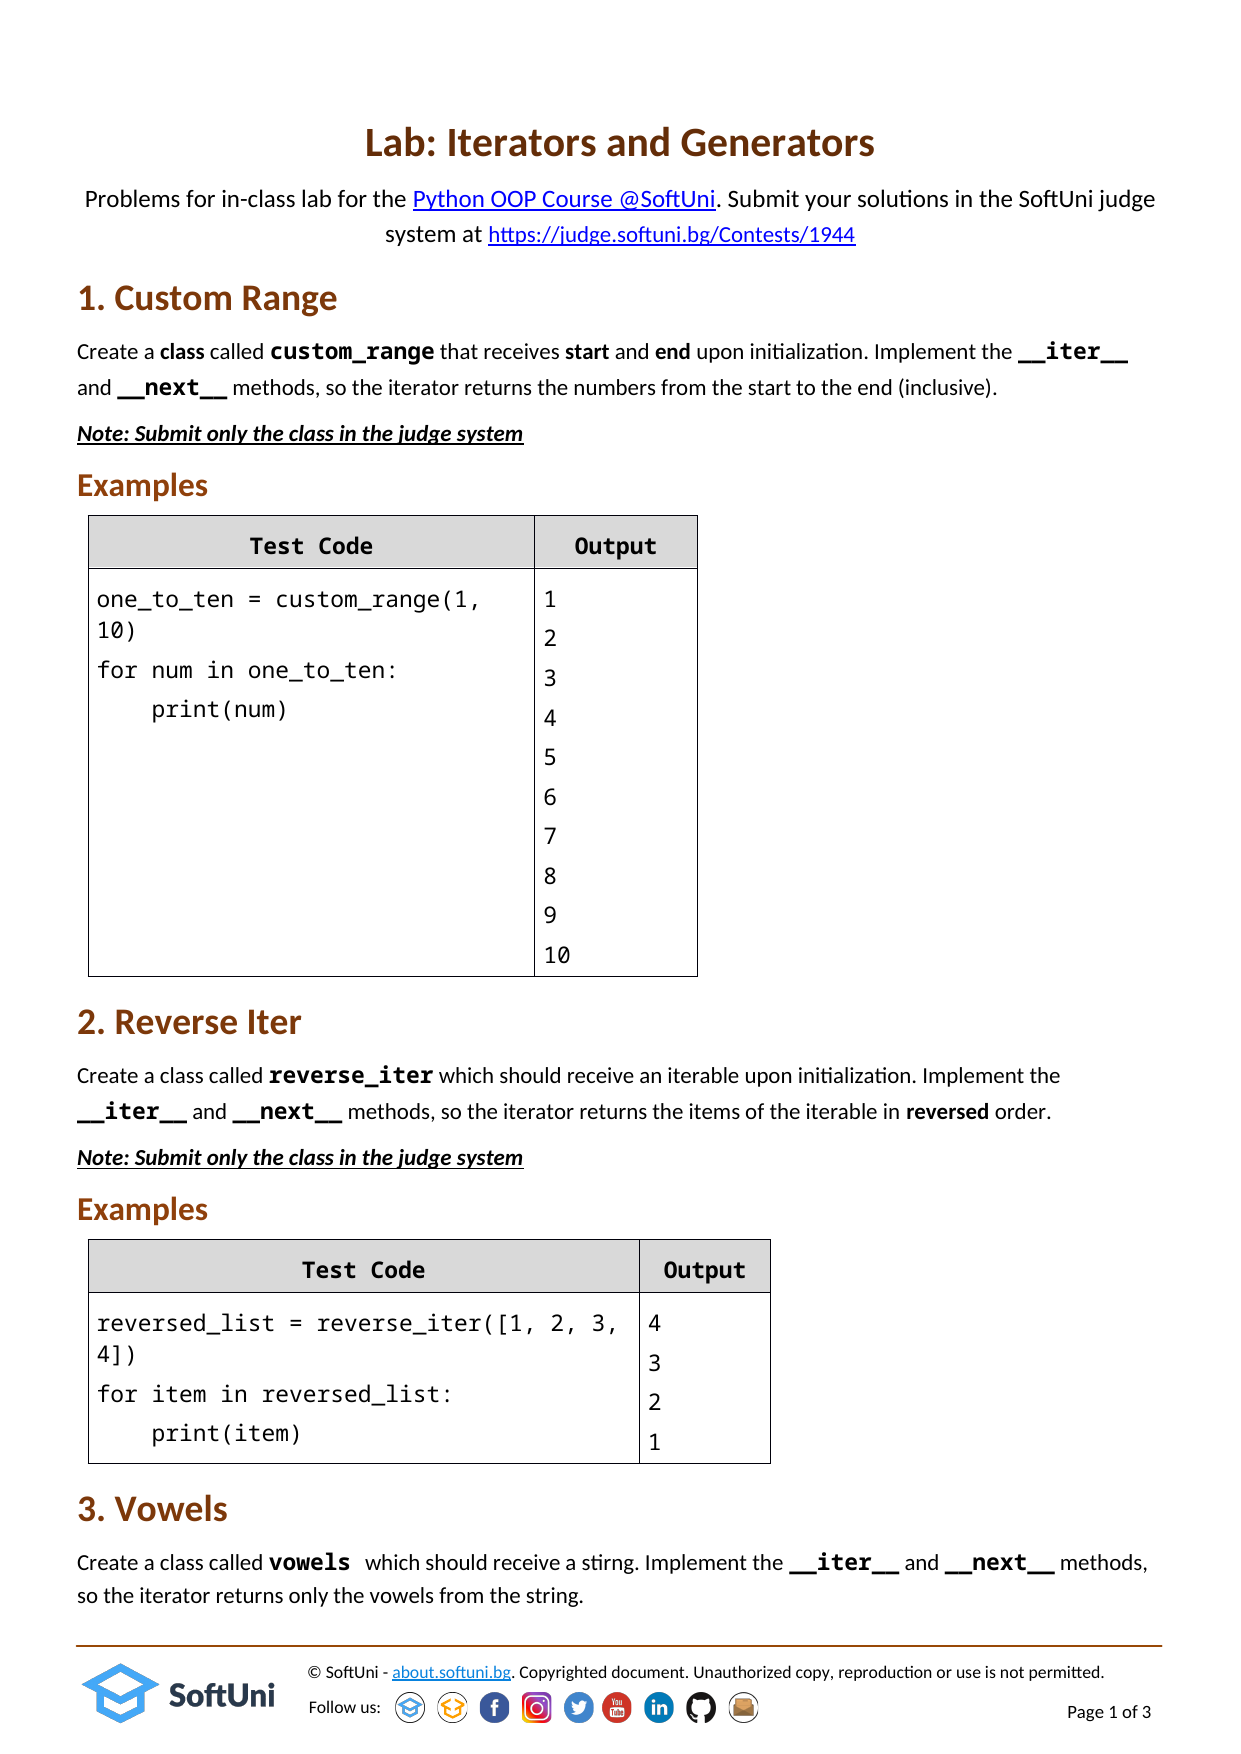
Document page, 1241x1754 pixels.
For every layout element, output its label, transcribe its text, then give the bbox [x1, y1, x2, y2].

subtitle Examples [77, 1188, 1163, 1229]
picture [686, 1692, 716, 1723]
subtitle Vowels [77, 1485, 1163, 1531]
picture [665, 1692, 674, 1701]
picture [479, 1692, 510, 1723]
picture [564, 1692, 594, 1723]
table_cell 4 3 2 1 [640, 1293, 770, 1463]
subtitle Examples [77, 464, 1163, 505]
picture [658, 1705, 667, 1714]
text Create a class called reverse_iter which should receive an iterable upon initialization. Implement the __iter__ and __next__ methods, so the iterator returns the items of the iterable in reversed order. [77, 1059, 1163, 1126]
table_cell 1 2 3 4 5 6 7 8 9 10 [535, 569, 697, 976]
subtitle Custom Range [77, 274, 1163, 320]
text Note: Submit only the class in the judge system [77, 1143, 1163, 1171]
table_header Output [535, 516, 697, 567]
picture [728, 1692, 759, 1723]
text Problems for in-class lab for the Python OOP Course @SoftUni. Submit your solutions in the SoftUni judge system at https://judge.softuni.bg/Contests/1944 [77, 183, 1163, 248]
table_header Test Code [89, 516, 534, 567]
table_header Output [640, 1240, 770, 1292]
table_header Test Code [89, 1240, 639, 1292]
subtitle Lab: Iterators and Generators [77, 116, 1163, 167]
text Create a class called vowels which should receive a stirng. Implement the __iter__ and __next__ methods, so the iterator returns only the vowels from the string. [77, 1546, 1163, 1609]
picture [395, 1692, 425, 1723]
subtitle Reverse Iter [77, 998, 1163, 1044]
picture [437, 1692, 468, 1723]
picture [602, 1692, 632, 1723]
picture [665, 1714, 674, 1723]
picture [75, 1658, 281, 1729]
table_cell one_to_ten = custom_range(1, 10) for num in one_to_ten: print(num) [89, 569, 534, 976]
picture [644, 1714, 653, 1723]
text Note: Submit only the class in the judge system [77, 419, 1163, 447]
picture [522, 1692, 552, 1723]
picture [644, 1692, 653, 1701]
table_cell reversed_list = reverse_iter([1, 2, 3, 4]) for item in reversed_list: print(item) [89, 1293, 639, 1463]
text Create a class called custom_range that receives start and end upon initialization. Implement the __iter__ and __next__ methods, so the iterator returns the numbers from the start to the end (inclusive). [77, 335, 1163, 402]
